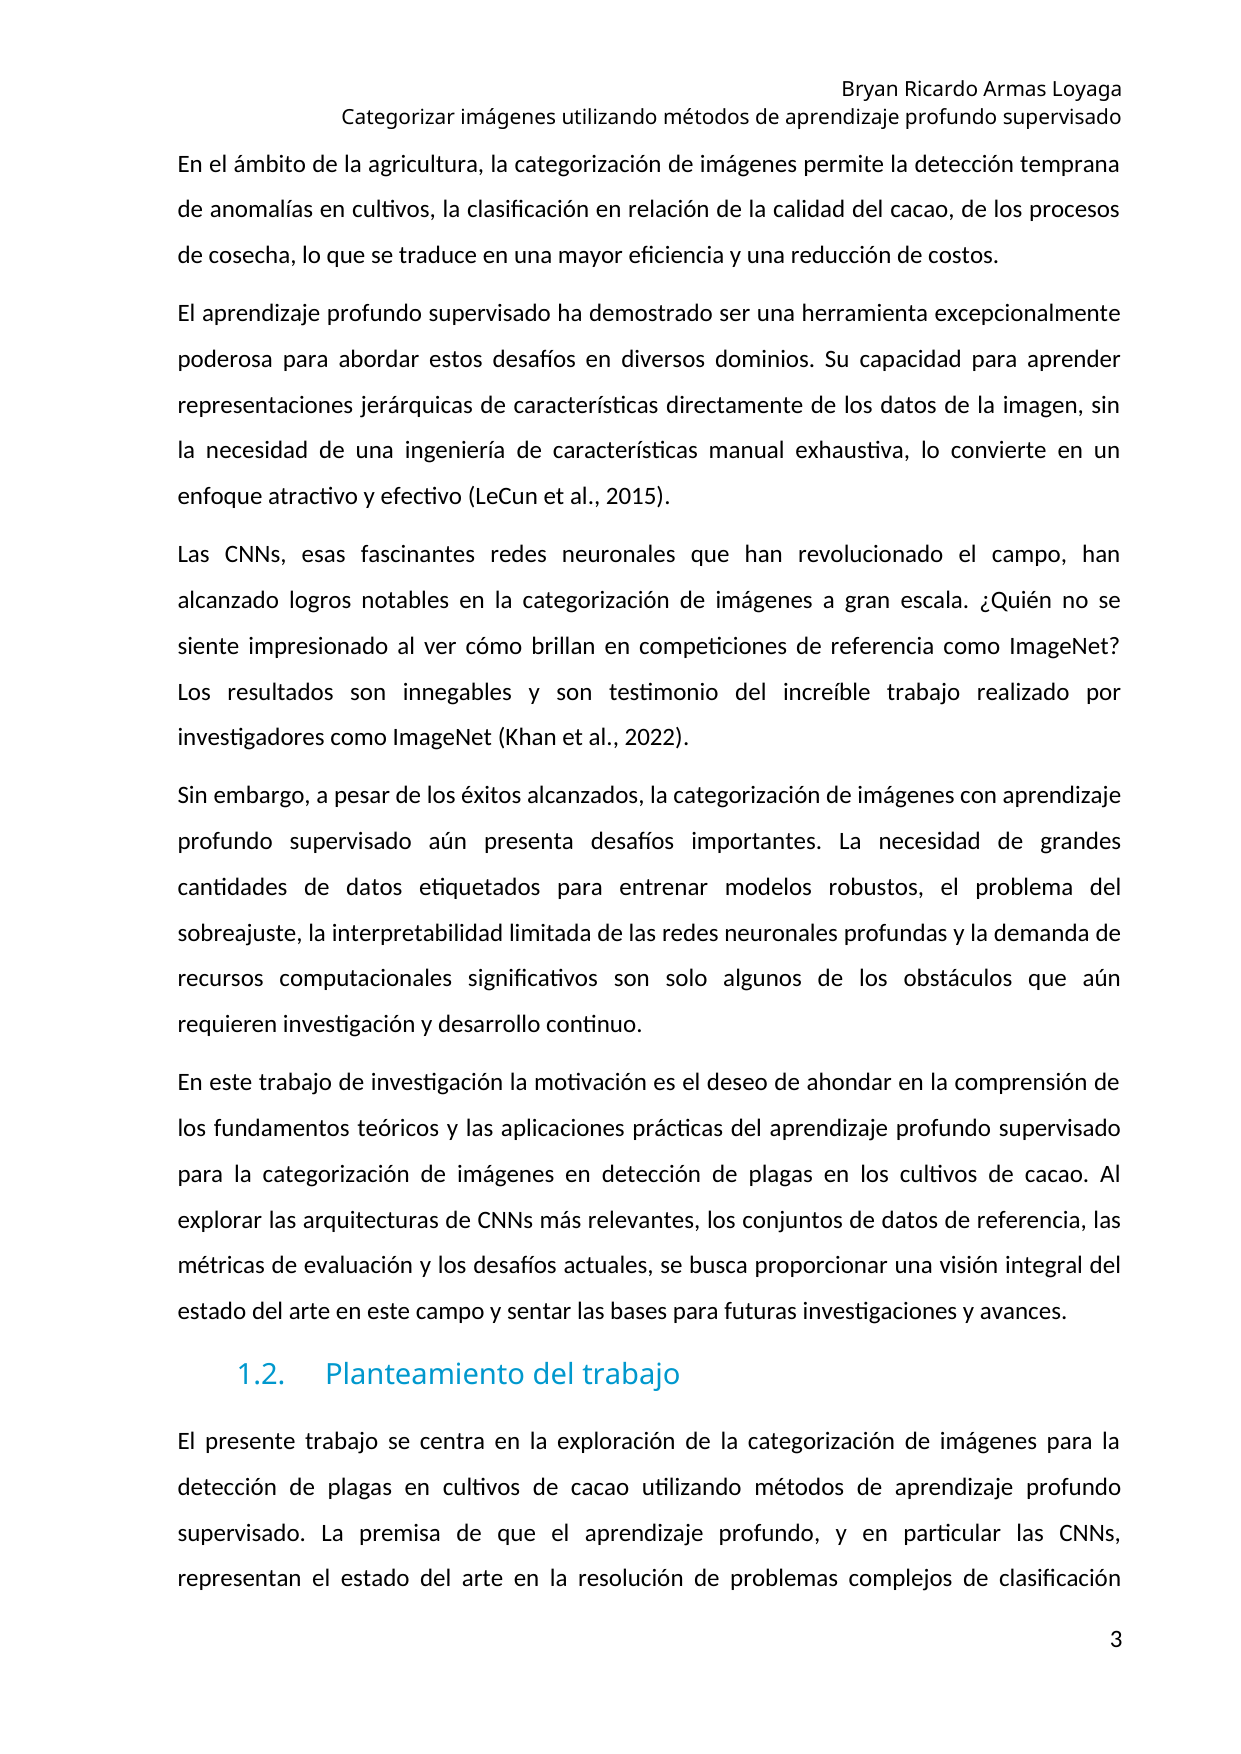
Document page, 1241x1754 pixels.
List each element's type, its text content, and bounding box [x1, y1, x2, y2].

text Sin embargo, a pesar de los éxitos alcanzados, la categorización de imágenes con aprendizaje profundo supervisado aún presenta desafíos importantes. La necesidad de grandes cantidades de datos etiquetados para entrenar modelos robustos, el problema del sobreajuste, la interpretabilidad limitada de las redes neuronales profundas y la demanda de recursos computacionales significativos son solo algunos de los obstáculos que aún requieren investigación y desarrollo continuo. [177, 780, 1122, 1039]
text En este trabajo de investigación la motivación es el deseo de ahondar en la comprensión de los fundamentos teóricos y las aplicaciones prácticas del aprendizaje profundo supervisado para la categorización de imágenes en detección de plagas en los cultivos de cacao. Al explorar las arquitecturas de CNNs más relevantes, los conjuntos de datos de referencia, las métricas de evaluación y los desafíos actuales, se busca proporcionar una visión integral del estado del arte en este campo y sentar las bases para futuras investigaciones y avances. [177, 1067, 1122, 1326]
text Las CNNs, esas fascinantes redes neuronales que han revolucionado el campo, han alcanzado logros notables en la categorización de imágenes a gran escala. ¿Quién no se siente impresionado al ver cómo brillan en competiciones de referencia como ImageNet? Los resultados son innegables y son testimonio del increíble trabajo realizado por investigadores como ImageNet . [177, 538, 1122, 752]
text El aprendizaje profundo supervisado ha demostrado ser una herramienta excepcionalmente poderosa para abordar estos desafíos en diversos dominios. Su capacidad para aprender representaciones jerárquicas de características directamente de los datos de la imagen, sin la necesidad de una ingeniería de características manual exhaustiva, lo convierte en un enfoque atractivo y efectivo . [177, 297, 1122, 511]
subtitle Planteamiento del trabajo [236, 1353, 1122, 1393]
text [177, 1425, 1122, 1593]
text En el ámbito de la agricultura, la categorización de imágenes permite la detección temprana de anomalías en cultivos, la clasificación en relación de la calidad del cacao, de los procesos de cosecha, lo que se traduce en una mayor eficiencia y una reducción de costos. [177, 148, 1122, 270]
